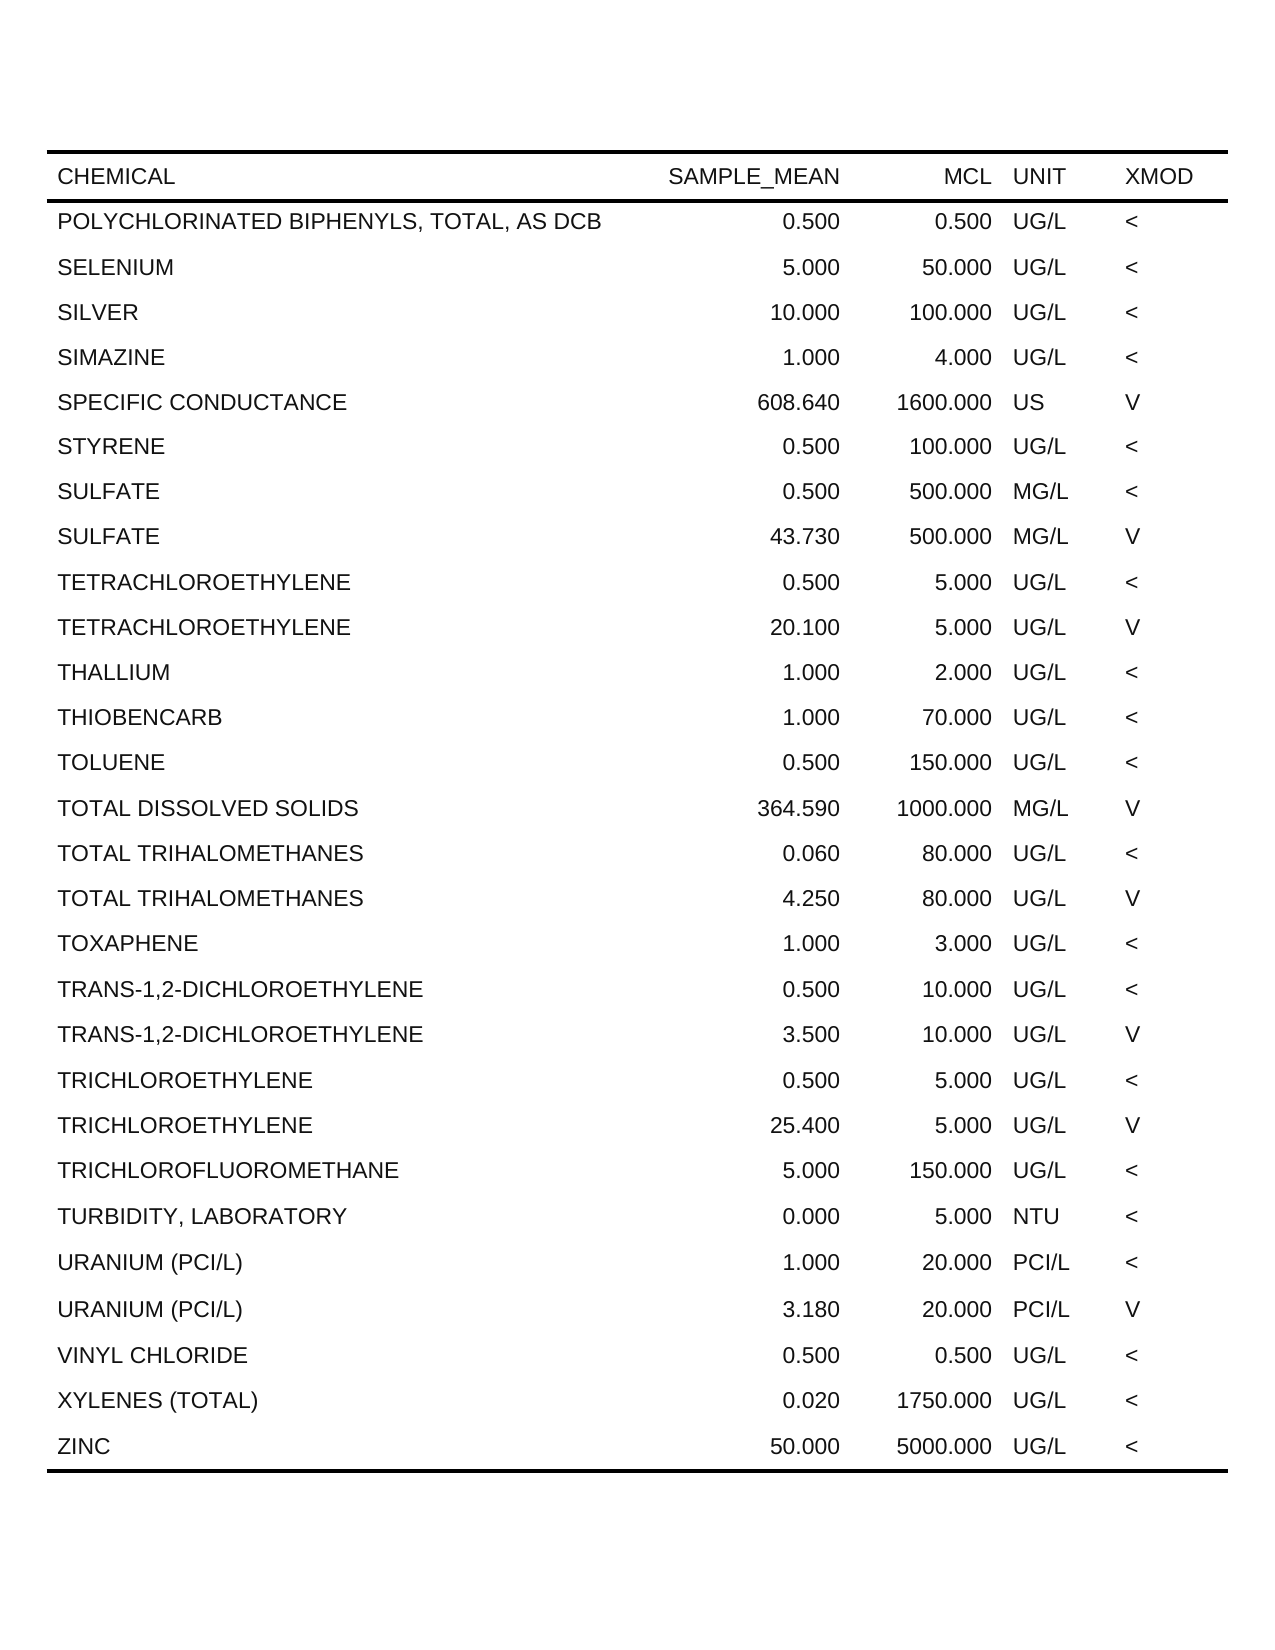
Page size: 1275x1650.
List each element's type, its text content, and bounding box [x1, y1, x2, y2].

table_cell 1600.000 [850, 380, 1002, 423]
table_cell 50.000 [638, 1424, 850, 1469]
table_cell 1.000 [638, 695, 850, 740]
table_cell 80.000 [850, 876, 1002, 921]
table_cell 5.000 [850, 559, 1002, 604]
table_cell SIMAZINE [47, 335, 638, 380]
table_cell TOLUENE [47, 740, 638, 785]
table_cell < [1114, 1193, 1228, 1239]
table_cell 364.590 [638, 785, 850, 830]
table_cell 3.000 [850, 921, 1002, 966]
table_cell < [1114, 559, 1228, 604]
table_cell STYRENE [47, 424, 638, 469]
table_cell 20.000 [850, 1239, 1002, 1286]
table_cell 0.020 [638, 1378, 850, 1424]
table_cell PCI/L [1002, 1286, 1114, 1332]
table_cell UG/L [1002, 1424, 1114, 1469]
table_cell 150.000 [850, 1148, 1002, 1193]
table_cell V [1114, 1012, 1228, 1058]
table_cell < [1114, 203, 1228, 244]
table_cell VINYL CHLORIDE [47, 1332, 638, 1377]
table_cell TOTAL TRIHALOMETHANES [47, 830, 638, 876]
table_cell 43.730 [638, 514, 850, 559]
table_cell THALLIUM [47, 650, 638, 695]
table_cell MG/L [1002, 514, 1114, 559]
table_cell TETRACHLOROETHYLENE [47, 604, 638, 649]
table_cell UG/L [1002, 695, 1114, 740]
table_cell URANIUM (PCI/L) [47, 1239, 638, 1286]
table_cell UG/L [1002, 559, 1114, 604]
table_cell 5.000 [850, 1058, 1002, 1103]
table_cell TRICHLOROFLUOROMETHANE [47, 1148, 638, 1193]
table_cell 0.500 [638, 203, 850, 244]
table_cell TETRACHLOROETHYLENE [47, 559, 638, 604]
table_cell NTU [1002, 1193, 1114, 1239]
table_cell 608.640 [638, 380, 850, 423]
table_cell 5.000 [850, 1193, 1002, 1239]
table_cell 1.000 [638, 921, 850, 966]
table_cell UG/L [1002, 604, 1114, 649]
table_cell 70.000 [850, 695, 1002, 740]
table_cell 5.000 [638, 244, 850, 289]
table_cell < [1114, 921, 1228, 966]
table_cell < [1114, 1424, 1228, 1469]
table_cell < [1114, 1058, 1228, 1103]
table_cell UG/L [1002, 740, 1114, 785]
table_cell 0.500 [638, 559, 850, 604]
table_cell MG/L [1002, 469, 1114, 514]
table_cell UG/L [1002, 1012, 1114, 1058]
table_cell 5.000 [850, 604, 1002, 649]
table_cell < [1114, 244, 1228, 289]
table_cell 0.500 [638, 469, 850, 514]
table_cell < [1114, 1239, 1228, 1286]
table_cell < [1114, 1332, 1228, 1377]
table_cell ZINC [47, 1424, 638, 1469]
table_cell TRICHLOROETHYLENE [47, 1058, 638, 1103]
table_cell 1000.000 [850, 785, 1002, 830]
table_cell 1.000 [638, 1239, 850, 1286]
table_cell 0.000 [638, 1193, 850, 1239]
table_cell V [1114, 604, 1228, 649]
table_cell 1.000 [638, 335, 850, 380]
table_cell 10.000 [850, 966, 1002, 1012]
table_cell 0.500 [850, 1332, 1002, 1377]
table_cell < [1114, 966, 1228, 1012]
table_cell TRANS-1,2-DICHLOROETHYLENE [47, 966, 638, 1012]
table_cell < [1114, 650, 1228, 695]
table_cell SULFATE [47, 469, 638, 514]
table_cell UG/L [1002, 1058, 1114, 1103]
table_cell 100.000 [850, 424, 1002, 469]
table_cell V [1114, 1286, 1228, 1332]
table_cell < [1114, 740, 1228, 785]
table_cell V [1114, 785, 1228, 830]
table_header CHEMICAL [47, 154, 638, 198]
table_cell < [1114, 1148, 1228, 1193]
table_cell UG/L [1002, 1148, 1114, 1193]
table_cell V [1114, 514, 1228, 559]
table_cell UG/L [1002, 921, 1114, 966]
table_cell 0.500 [638, 740, 850, 785]
table_cell 20.100 [638, 604, 850, 649]
table_cell SELENIUM [47, 244, 638, 289]
table_cell URANIUM (PCI/L) [47, 1286, 638, 1332]
table_cell THIOBENCARB [47, 695, 638, 740]
table_cell 10.000 [850, 1012, 1002, 1058]
table_cell UG/L [1002, 1103, 1114, 1148]
table_cell UG/L [1002, 1332, 1114, 1377]
table_cell TOXAPHENE [47, 921, 638, 966]
table_cell MG/L [1002, 785, 1114, 830]
table_cell UG/L [1002, 1378, 1114, 1424]
table_cell 5.000 [850, 1103, 1002, 1148]
table_cell UG/L [1002, 966, 1114, 1012]
table_cell 3.500 [638, 1012, 850, 1058]
table_cell 0.500 [638, 1332, 850, 1377]
table_cell 2.000 [850, 650, 1002, 695]
table_cell < [1114, 290, 1228, 335]
table_cell UG/L [1002, 335, 1114, 380]
table_cell 0.500 [638, 1058, 850, 1103]
table_cell < [1114, 695, 1228, 740]
table_cell US [1002, 380, 1114, 423]
table_cell UG/L [1002, 424, 1114, 469]
table_cell 0.500 [638, 966, 850, 1012]
table_cell 50.000 [850, 244, 1002, 289]
table_header XMOD [1114, 154, 1228, 198]
table_header MCL [850, 154, 1002, 198]
table_cell UG/L [1002, 203, 1114, 244]
table_cell 0.500 [638, 424, 850, 469]
table_cell UG/L [1002, 290, 1114, 335]
table_cell 0.500 [850, 203, 1002, 244]
table_cell UG/L [1002, 244, 1114, 289]
table_cell 100.000 [850, 290, 1002, 335]
table_cell 80.000 [850, 830, 1002, 876]
table_cell V [1114, 380, 1228, 423]
table_cell UG/L [1002, 876, 1114, 921]
table_cell 4.000 [850, 335, 1002, 380]
table_cell V [1114, 1103, 1228, 1148]
table_cell TURBIDITY, LABORATORY [47, 1193, 638, 1239]
table_cell 5000.000 [850, 1424, 1002, 1469]
table_cell SULFATE [47, 514, 638, 559]
table_cell < [1114, 335, 1228, 380]
table_cell 1750.000 [850, 1378, 1002, 1424]
table_cell TOTAL TRIHALOMETHANES [47, 876, 638, 921]
table_cell 3.180 [638, 1286, 850, 1332]
table_cell < [1114, 830, 1228, 876]
table_cell < [1114, 469, 1228, 514]
table_cell SPECIFIC CONDUCTANCE [47, 380, 638, 423]
table_cell V [1114, 876, 1228, 921]
table_cell < [1114, 1378, 1228, 1424]
table_header SAMPLE_MEAN [638, 154, 850, 198]
table_cell TRANS-1,2-DICHLOROETHYLENE [47, 1012, 638, 1058]
table_cell 5.000 [638, 1148, 850, 1193]
table_cell UG/L [1002, 830, 1114, 876]
table_cell 500.000 [850, 469, 1002, 514]
table_cell SILVER [47, 290, 638, 335]
table_cell 500.000 [850, 514, 1002, 559]
table_cell UG/L [1002, 650, 1114, 695]
table_cell < [1114, 424, 1228, 469]
table_cell TOTAL DISSOLVED SOLIDS [47, 785, 638, 830]
table_cell 20.000 [850, 1286, 1002, 1332]
table_cell 1.000 [638, 650, 850, 695]
table_cell POLYCHLORINATED BIPHENYLS, TOTAL, AS DCB [47, 203, 638, 244]
table_cell TRICHLOROETHYLENE [47, 1103, 638, 1148]
table_cell 150.000 [850, 740, 1002, 785]
table_cell 0.060 [638, 830, 850, 876]
table_header UNIT [1002, 154, 1114, 198]
table_cell 25.400 [638, 1103, 850, 1148]
table_cell 10.000 [638, 290, 850, 335]
table_cell PCI/L [1002, 1239, 1114, 1286]
table_cell XYLENES (TOTAL) [47, 1378, 638, 1424]
table_cell 4.250 [638, 876, 850, 921]
